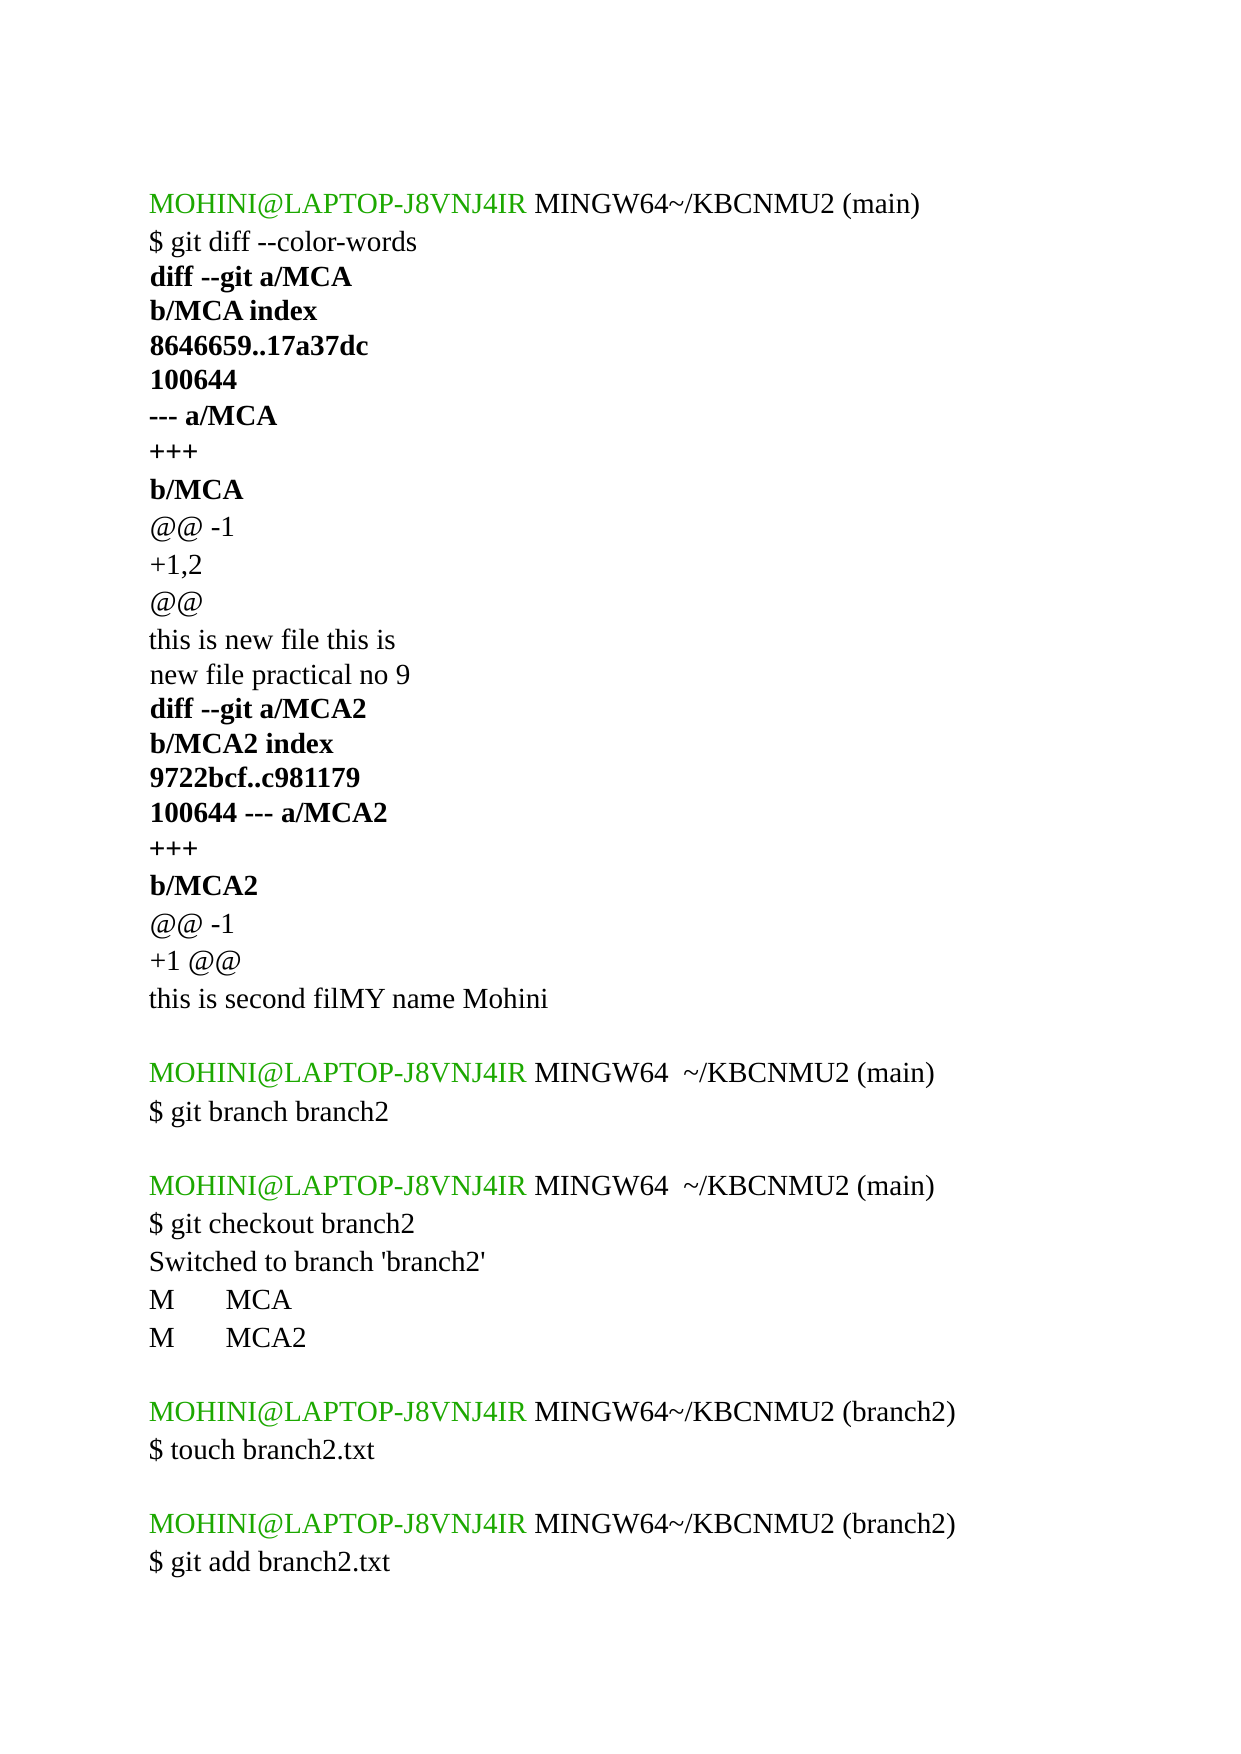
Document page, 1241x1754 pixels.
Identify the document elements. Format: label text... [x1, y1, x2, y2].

text $ touch branch2.txt [148, 1432, 1034, 1466]
text $ git diff --color-words diff --git a/MCA b/MCA index 8646659..17a37dc 100644 [148, 224, 436, 396]
text this is new file this is new file practical no 9 diff --git a/MCA2 b/MCA2 index 9722bcf..c981179 100644 --- a/MCA2 [148, 622, 429, 828]
text M MCA [148, 1282, 1034, 1315]
text +++ b/MCA2 @@ -1 +1 @@ [148, 831, 273, 977]
text MOHINI@LAPTOP-J8VNJ4IR MINGW64~/KBCNMU2 (branch2) [148, 1394, 1034, 1428]
text M MCA2 [148, 1320, 1034, 1353]
text +++ b/MCA @@ -1 +1,2 @@ [148, 434, 258, 618]
text MOHINI@LAPTOP-J8VNJ4IR MINGW64 ~/KBCNMU2 (main) [148, 1056, 1034, 1089]
text $ git branch branch2 [148, 1094, 1034, 1127]
text this is second filMY name Mohini [148, 981, 1034, 1015]
text MOHINI@LAPTOP-J8VNJ4IR MINGW64 ~/KBCNMU2 (main) [148, 1168, 1034, 1201]
text Switched to branch 'branch2' [148, 1244, 1034, 1277]
text --- a/MCA [148, 398, 1039, 432]
text $ git add branch2.txt [148, 1544, 1034, 1578]
text $ git checkout branch2 [148, 1206, 1034, 1239]
text MOHINI@LAPTOP-J8VNJ4IR MINGW64~/KBCNMU2 (branch2) [148, 1506, 1034, 1540]
text MOHINI@LAPTOP-J8VNJ4IR MINGW64~/KBCNMU2 (main) [148, 186, 1034, 220]
